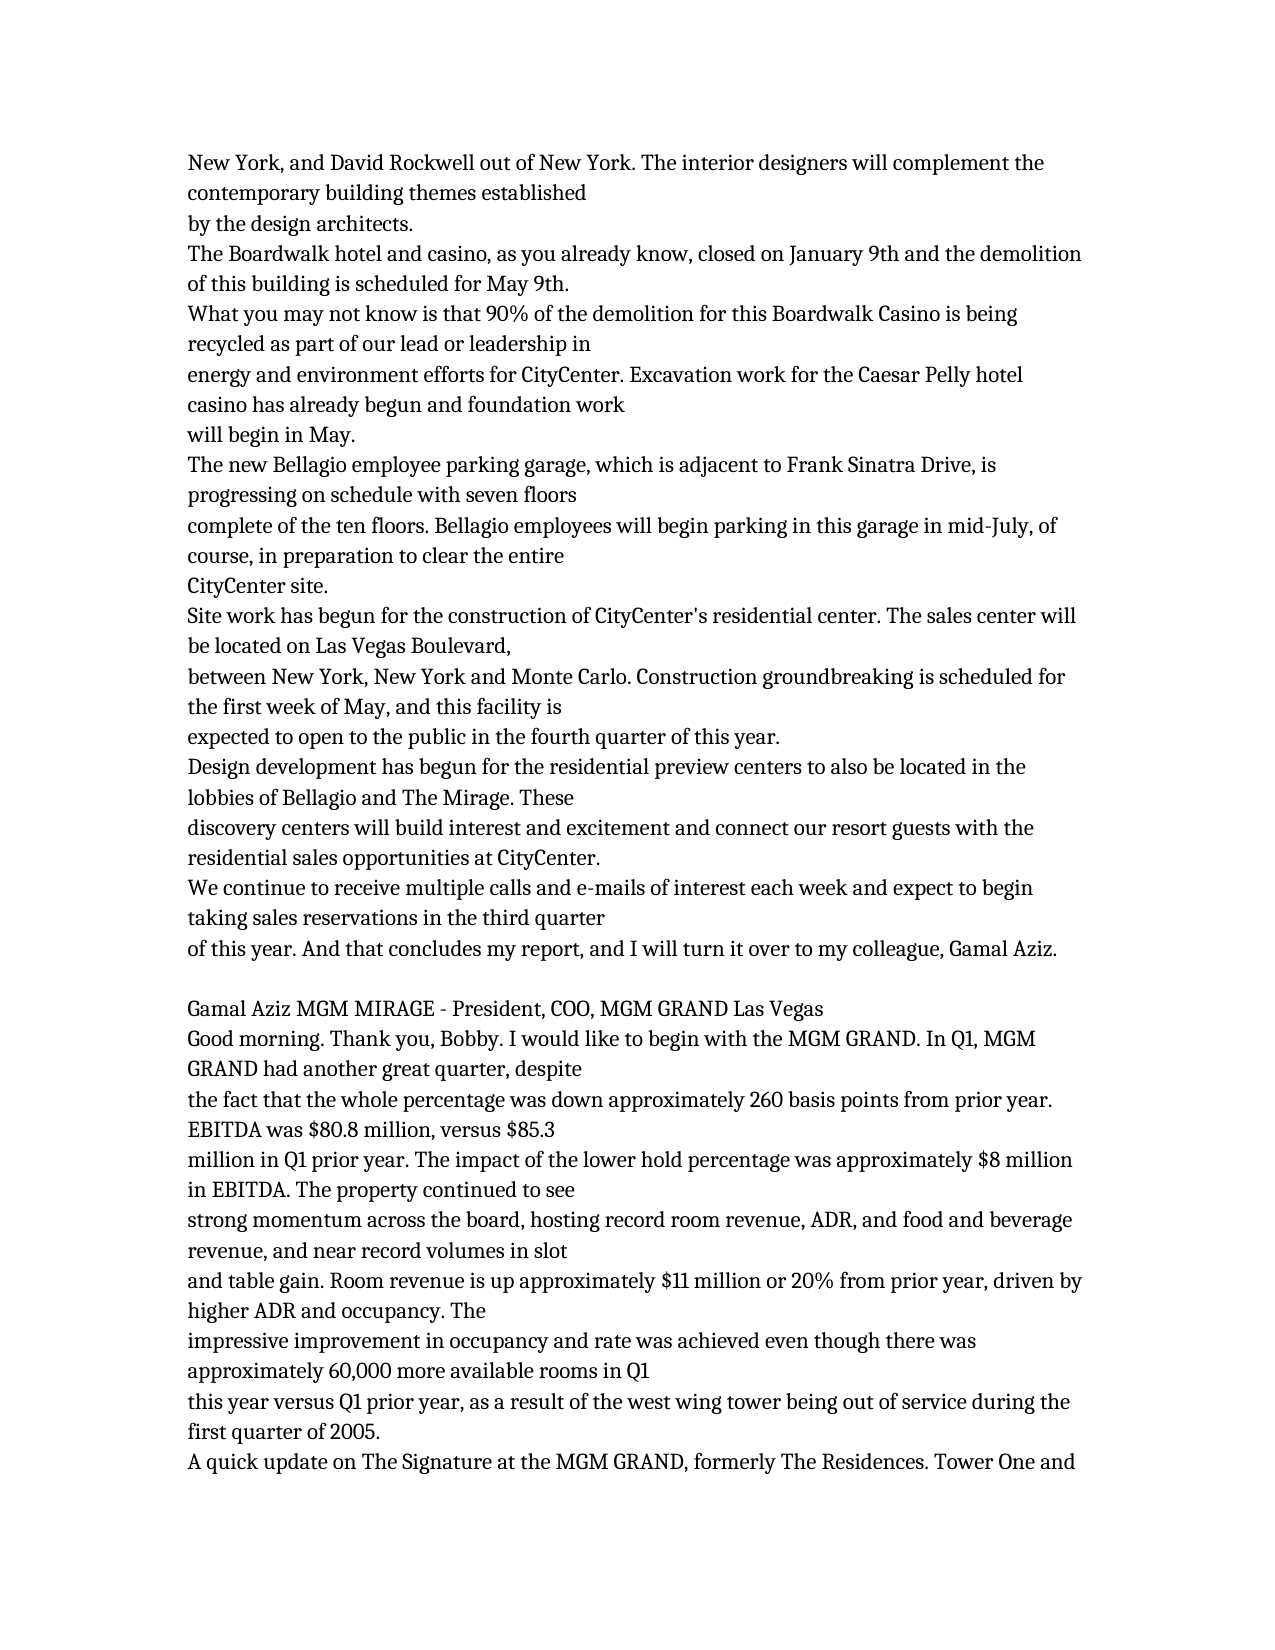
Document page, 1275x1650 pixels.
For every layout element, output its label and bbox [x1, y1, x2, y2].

text [187, 150, 1087, 1475]
